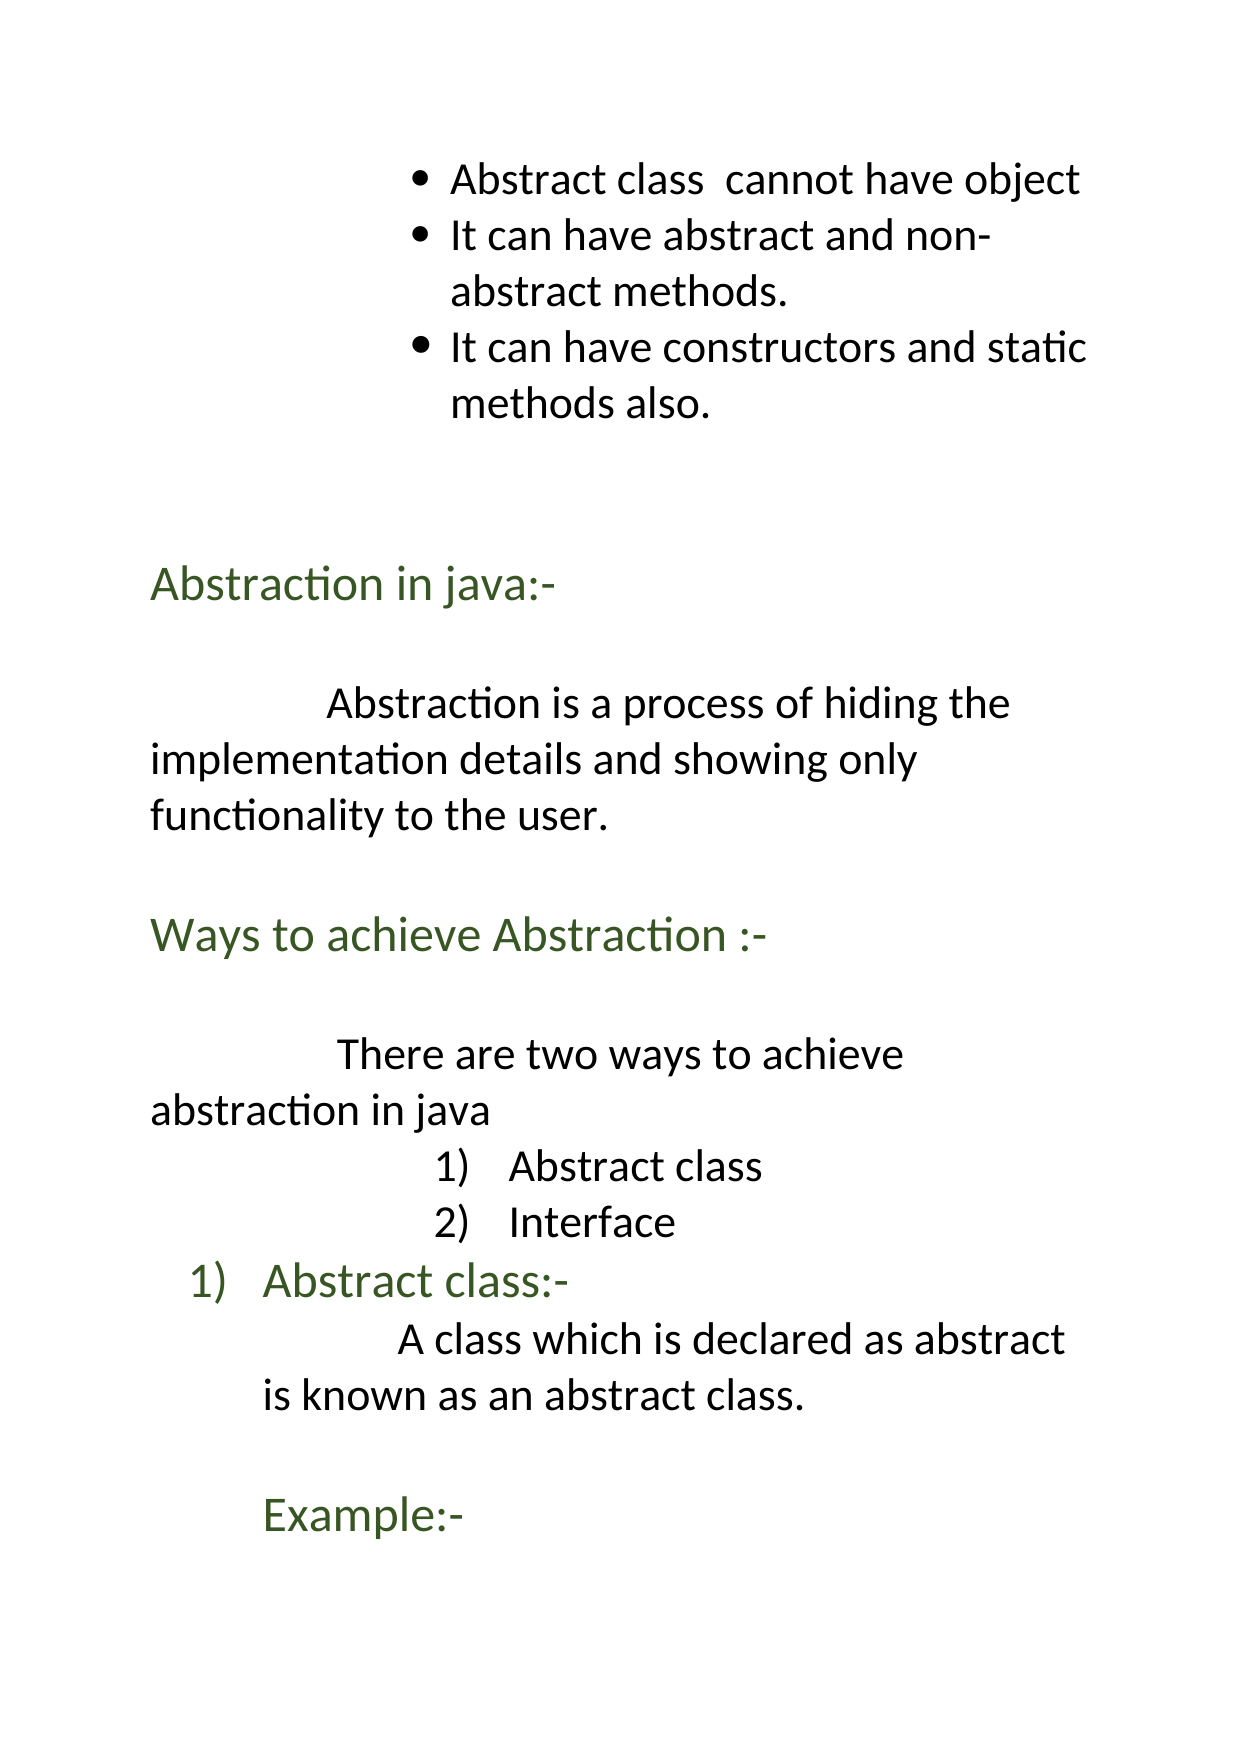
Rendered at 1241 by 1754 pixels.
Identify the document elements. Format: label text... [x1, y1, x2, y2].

text Ways to achieve Abstraction :- [150, 903, 1090, 964]
text There are two ways to achieve abstraction in java [150, 1025, 1090, 1137]
list Example:- [262, 1482, 1090, 1543]
text Abstraction in java:- [150, 552, 1090, 613]
list Interface [433, 1193, 1090, 1248]
list A class which is declared as abstract is known as an abstract class. [262, 1309, 1090, 1421]
list Abstract class [433, 1137, 1090, 1193]
list Abstract class:- [187, 1248, 1090, 1309]
text Abstraction is a process of hiding the implementation details and showing only functionality to the user. [150, 674, 1090, 842]
list Abstract class cannot have object [412, 150, 1090, 206]
list It can have constructors and static methods also. [412, 318, 1090, 430]
list It can have abstract and non-abstract methods. [412, 206, 1090, 318]
